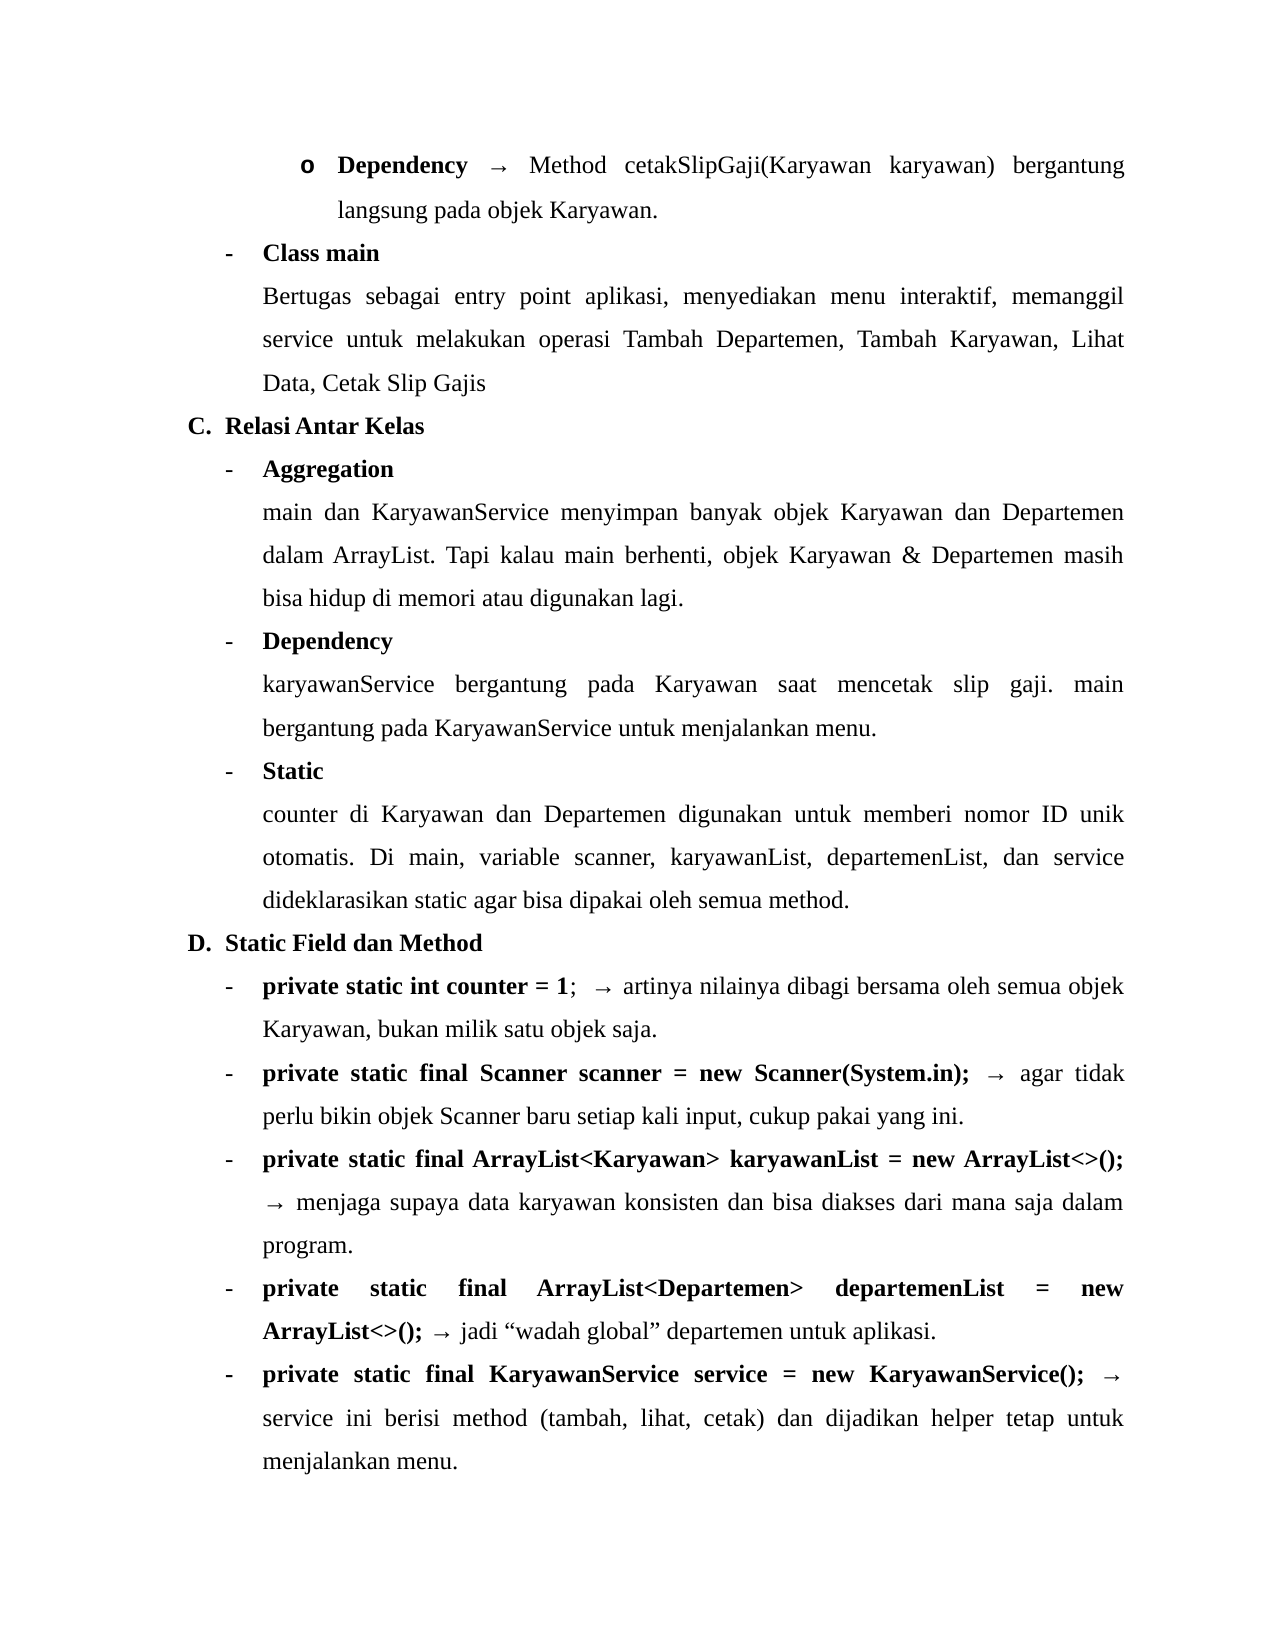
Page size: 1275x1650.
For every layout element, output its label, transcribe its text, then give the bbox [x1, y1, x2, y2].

list Aggregation [225, 454, 1125, 483]
list private static final KaryawanService service = new KaryawanService(); → service ini berisi method (tambah, lihat, cetak) dan dijadikan helper tetap untuk menjalankan menu. [225, 1359, 1125, 1474]
list private static final ArrayList<Departemen> departemenList = new ArrayList<>(); → jadi “wadah global” departemen untuk aplikasi. [225, 1273, 1125, 1345]
list private static int counter = 1; → artinya nilainya dibagi bersama oleh semua objek Karyawan, bukan milik satu objek saja. [225, 971, 1125, 1043]
list Static [225, 756, 1125, 784]
list Dependency → Method cetakSlipGaji(Karyawan karyawan) bergantung langsung pada objek Karyawan. [300, 150, 1125, 224]
list private static final Scanner scanner = new Scanner(System.in); → agar tidak perlu bikin objek Scanner baru setiap kali input, cukup pakai yang ini. [225, 1058, 1125, 1129]
list karyawanService bergantung pada Karyawan saat mencetak slip gaji. main bergantung pada KaryawanService untuk menjalankan menu. [262, 669, 1125, 741]
list private static final ArrayList<Karyawan> karyawanList = new ArrayList<>(); → menjaga supaya data karyawan konsisten dan bisa diakses dari mana saja dalam program. [225, 1144, 1125, 1259]
list Bertugas sebagai entry point aplikasi, menyediakan menu interaktif, memanggil service untuk melakukan operasi Tambah Departemen, Tambah Karyawan, Lihat Data, Cetak Slip Gajis [262, 281, 1125, 396]
list Relasi Antar Kelas [187, 411, 1125, 439]
list Static Field dan Method [187, 928, 1125, 957]
list Dependency [225, 626, 1125, 655]
list counter di Karyawan dan Departemen digunakan untuk memberi nomor ID unik otomatis. Di main, variable scanner, karyawanList, departemenList, dan service dideklarasikan static agar bisa dipakai oleh semua method. [262, 799, 1125, 914]
list main dan KaryawanService menyimpan banyak objek Karyawan dan Departemen dalam ArrayList. Tapi kalau main berhenti, objek Karyawan & Departemen masih bisa hidup di memori atau digunakan lagi. [262, 497, 1125, 612]
list Class main [225, 238, 1125, 267]
